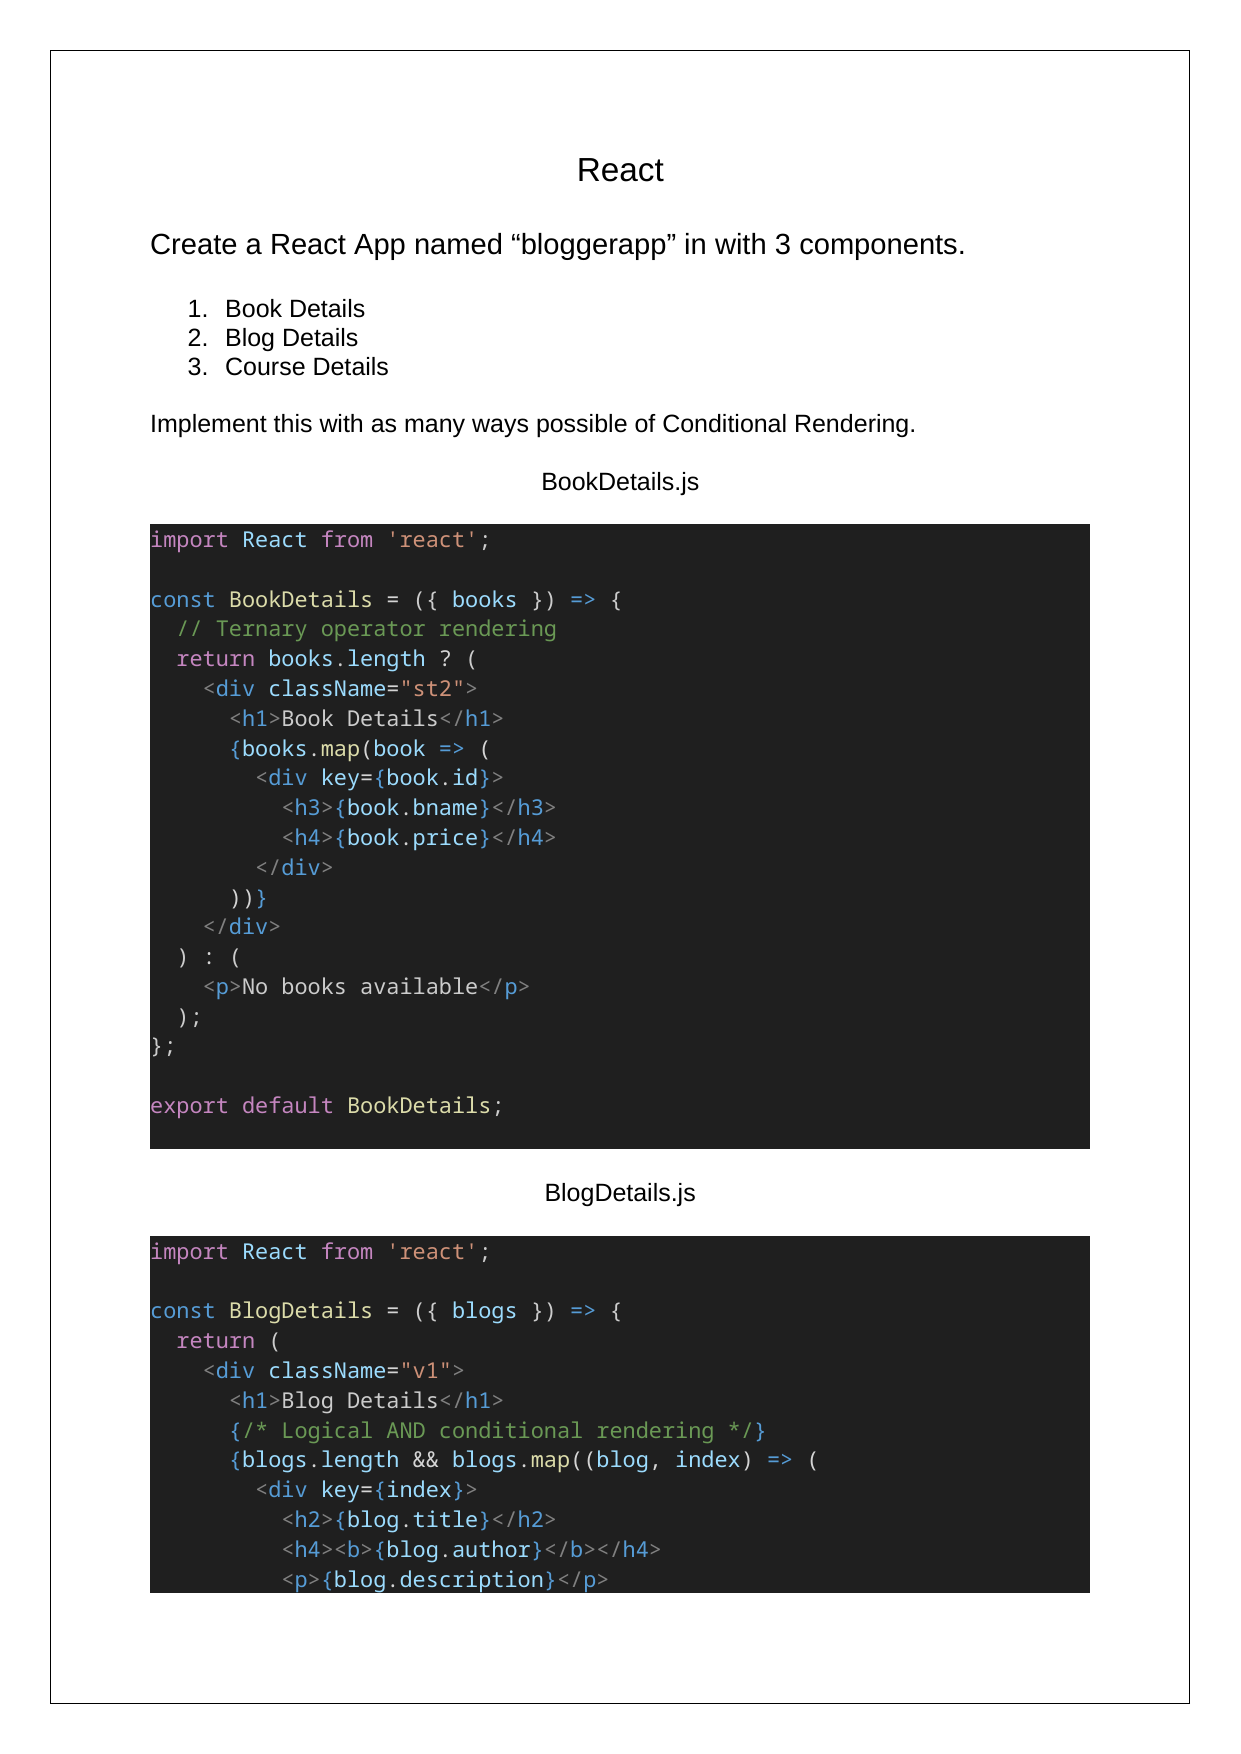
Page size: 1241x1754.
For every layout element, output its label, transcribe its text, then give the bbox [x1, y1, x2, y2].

list Course Details [187, 351, 1090, 380]
text <h1>Book Details</h1> [150, 703, 1090, 732]
text export default BookDetails; [150, 1090, 1090, 1120]
text Implement this with as many ways possible of Conditional Rendering. [150, 409, 1090, 438]
text React [150, 150, 1090, 188]
text <div className="st2"> [150, 673, 1090, 703]
text const BookDetails = ({ books }) => { [150, 583, 1090, 613]
text return ( [150, 1325, 1090, 1355]
text import React from 'react'; [150, 1236, 1090, 1266]
text {/* Logical AND conditional rendering */} [150, 1414, 1090, 1444]
text </div> [150, 852, 1090, 881]
text }; [150, 1030, 1090, 1060]
text <h4><b>{blog.author}</b></h4> [150, 1534, 1090, 1563]
text ))} [150, 881, 1090, 911]
text <h2>{blog.title}</h2> [150, 1504, 1090, 1534]
text </div> [150, 911, 1090, 941]
text {books.map(book => ( [150, 732, 1090, 762]
text <div key={book.id}> [150, 762, 1090, 792]
text // Ternary operator rendering [150, 613, 1090, 643]
text BlogDetails.js [150, 1178, 1090, 1207]
text <h3>{book.bname}</h3> [150, 792, 1090, 822]
list Blog Details [187, 323, 1090, 351]
text import React from 'react'; [150, 524, 1090, 554]
text {blogs.length && blogs.map((blog, index) => ( [150, 1444, 1090, 1474]
text BookDetails.js [150, 466, 1090, 495]
text <div className="v1"> [150, 1355, 1090, 1385]
text <p>No books available</p> [150, 971, 1090, 1001]
text Create a React App named “bloggerapp” in with 3 components. [150, 227, 1090, 260]
text const BlogDetails = ({ blogs }) => { [150, 1295, 1090, 1325]
text ) : ( [150, 941, 1090, 971]
text <h4>{book.price}</h4> [150, 822, 1090, 852]
list Book Details [187, 294, 1090, 323]
text <p>{blog.description}</p> [150, 1563, 1090, 1593]
text <h1>Blog Details</h1> [150, 1385, 1090, 1414]
text return books.length ? ( [150, 643, 1090, 673]
text <div key={index}> [150, 1474, 1090, 1504]
text ); [150, 1001, 1090, 1030]
